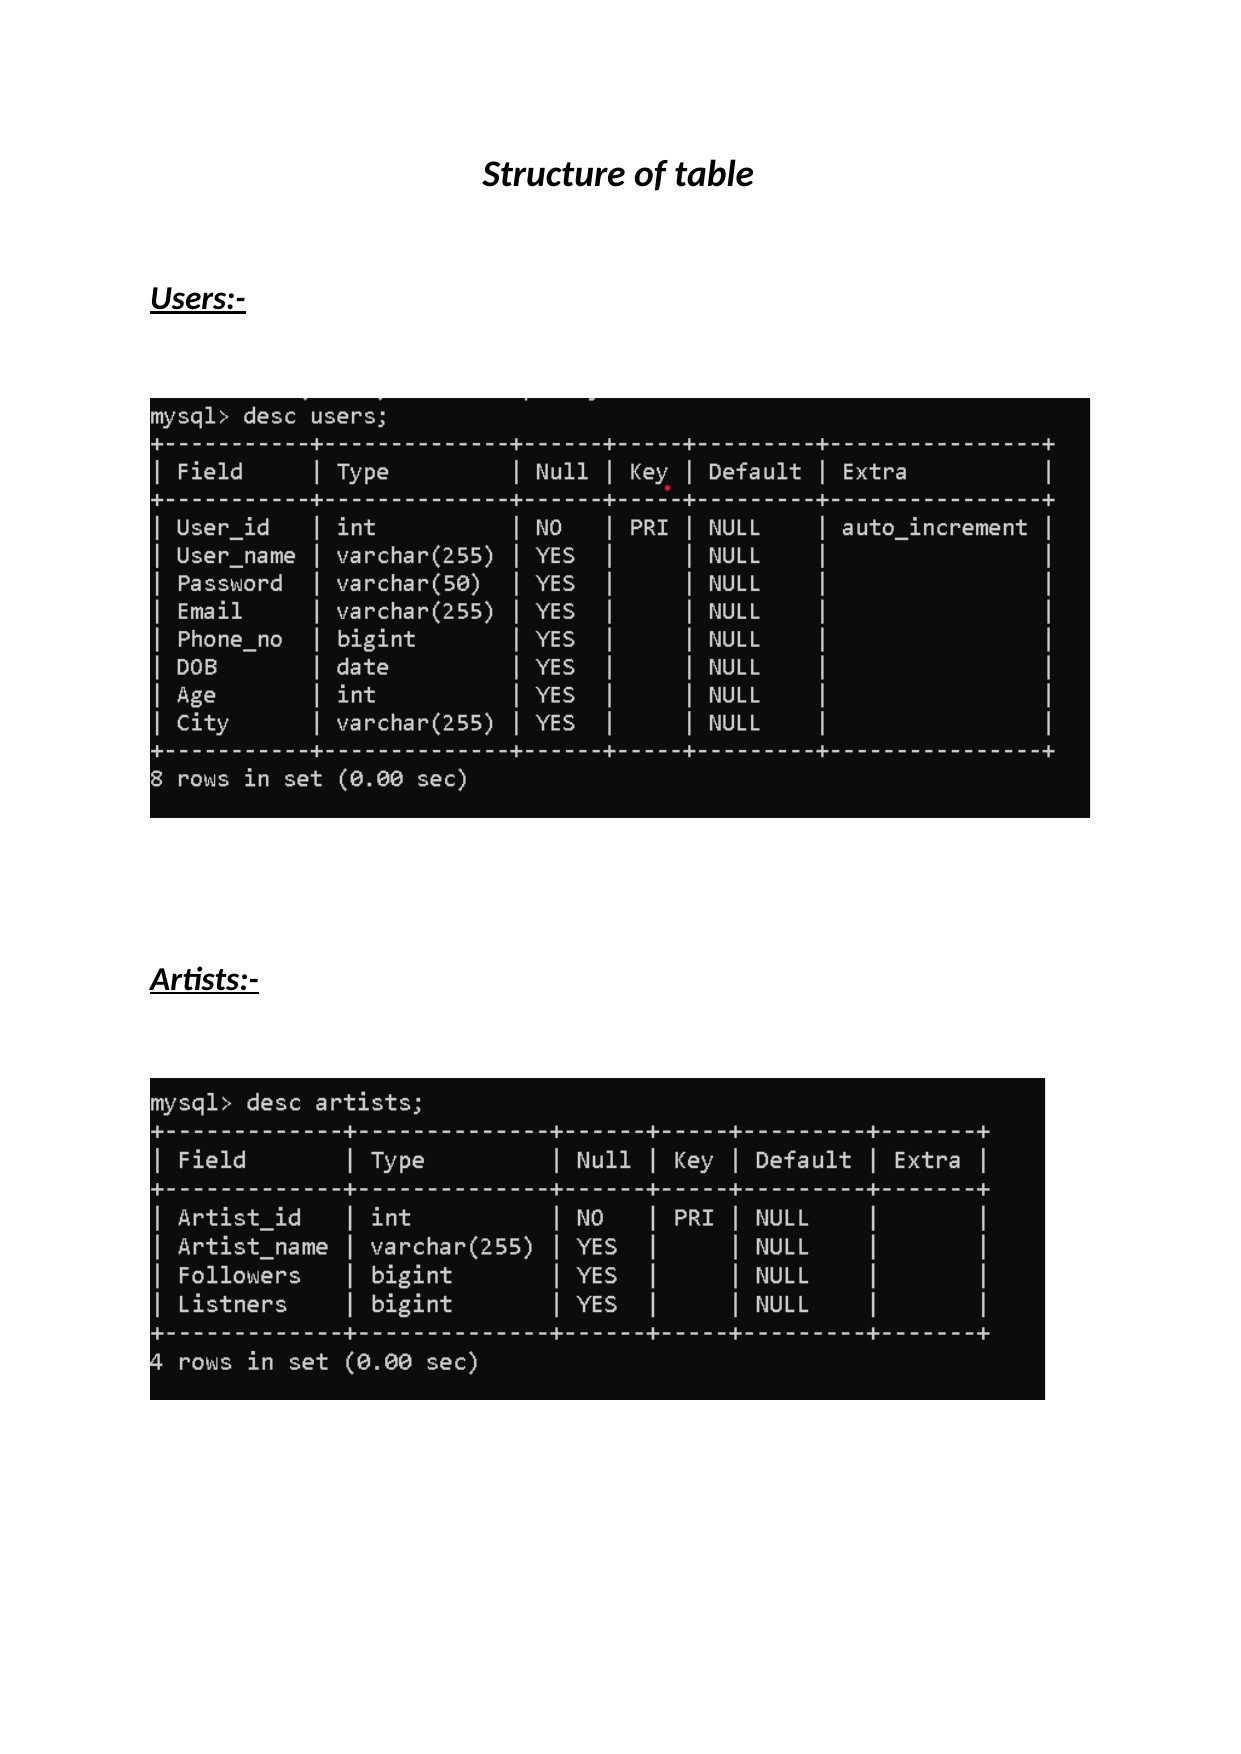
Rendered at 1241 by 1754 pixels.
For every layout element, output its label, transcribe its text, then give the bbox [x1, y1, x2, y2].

text Artists:- [150, 957, 1090, 998]
picture [150, 398, 1091, 818]
text Users:- [150, 277, 1090, 317]
text Structure of table [150, 150, 1090, 196]
picture [150, 1078, 1046, 1400]
